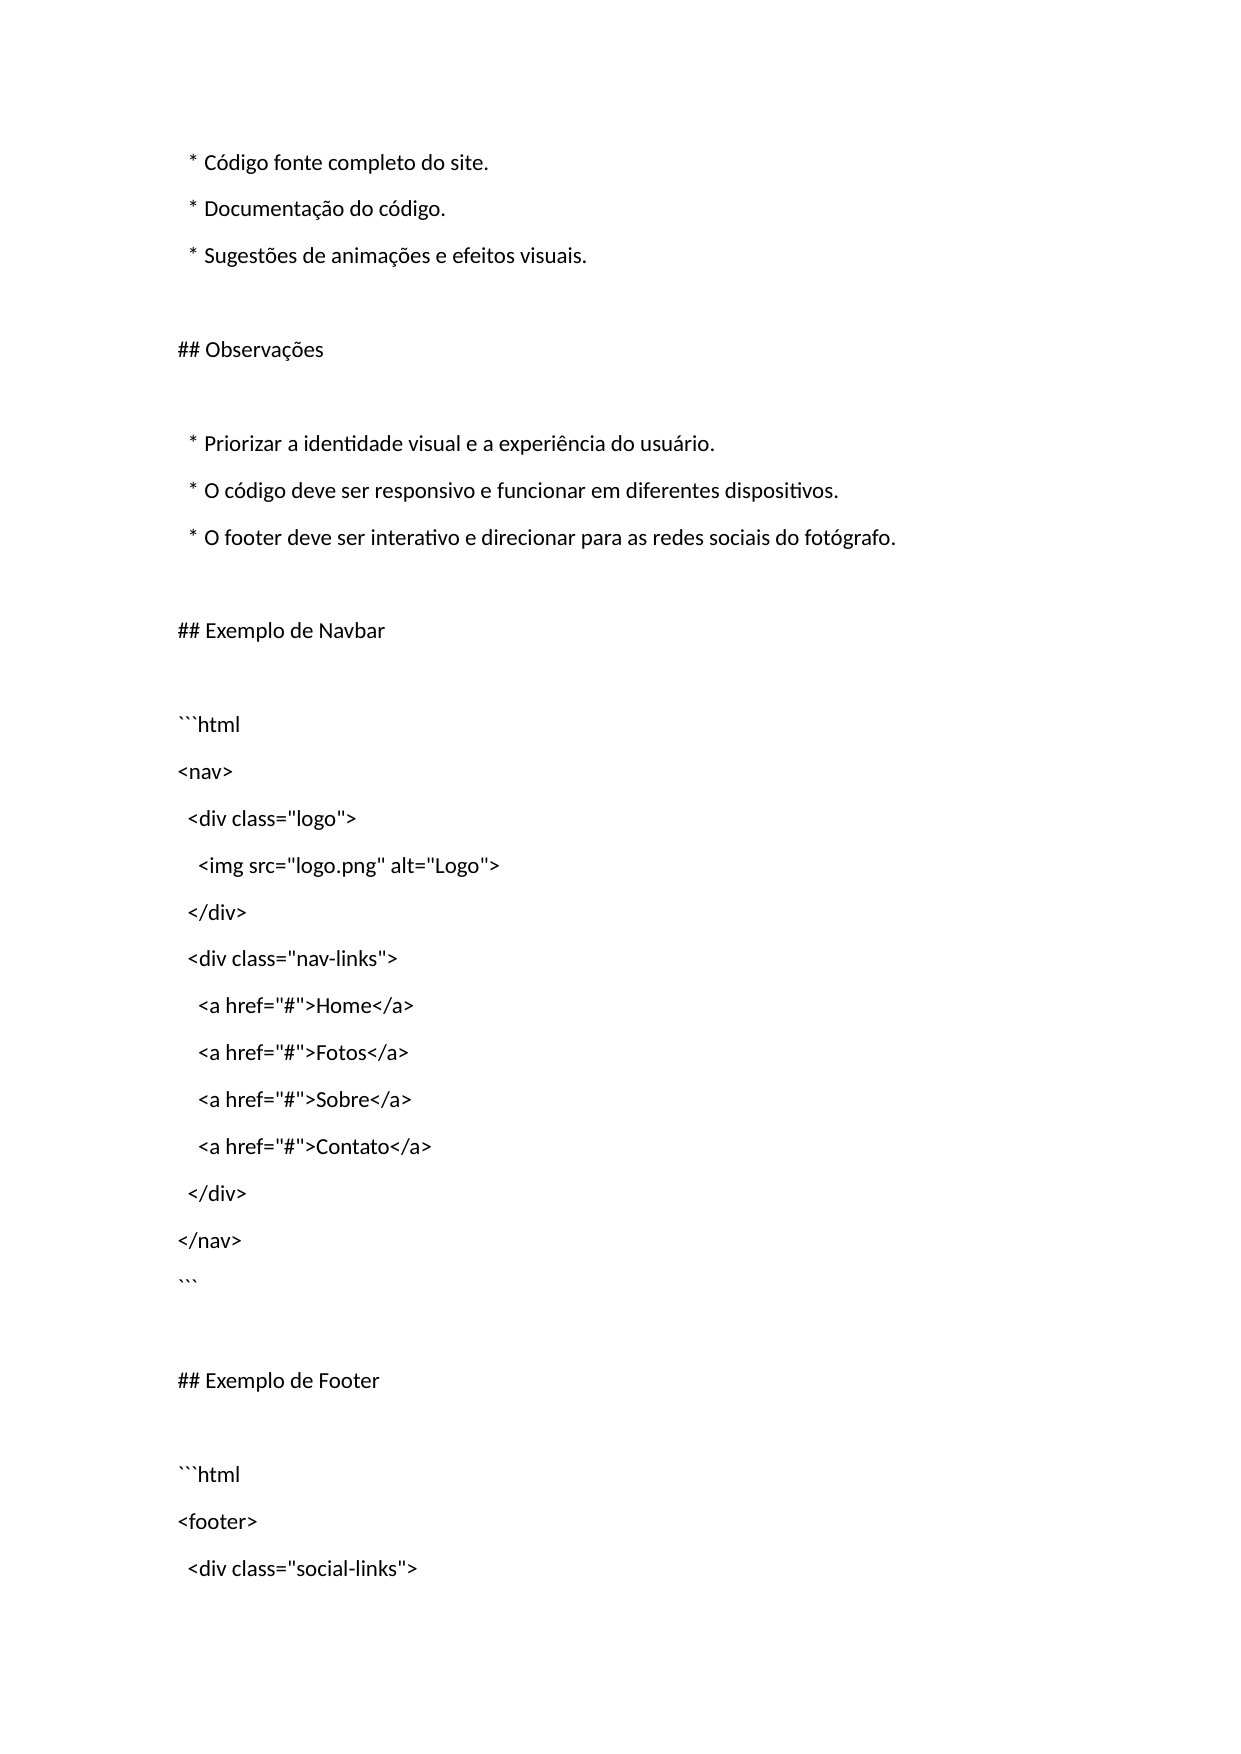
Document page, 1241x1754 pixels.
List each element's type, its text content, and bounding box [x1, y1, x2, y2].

text * Priorizar a identidade visual e a experiência do usuário. [177, 429, 1063, 457]
text <a href="#">Contato</a> [177, 1132, 1063, 1160]
text ## Observações [177, 335, 1063, 363]
text ``` [177, 1273, 1063, 1301]
text ```html [177, 1460, 1063, 1488]
text * Sugestões de animações e efeitos visuais. [177, 241, 1063, 269]
text <div class="nav-links"> [177, 944, 1063, 972]
text </nav> [177, 1226, 1063, 1254]
text * Código fonte completo do site. [177, 148, 1063, 176]
text </div> [177, 1179, 1063, 1207]
text <a href="#">Fotos</a> [177, 1038, 1063, 1066]
text * O footer deve ser interativo e direcionar para as redes sociais do fotógrafo. [177, 523, 1063, 551]
text ## Exemplo de Navbar [177, 616, 1063, 644]
text <div class="logo"> [177, 804, 1063, 832]
text </div> [177, 898, 1063, 926]
text * Documentação do código. [177, 194, 1063, 222]
text <a href="#">Home</a> [177, 991, 1063, 1019]
text ## Exemplo de Footer [177, 1366, 1063, 1394]
text <nav> [177, 757, 1063, 785]
text * O código deve ser responsivo e funcionar em diferentes dispositivos. [177, 476, 1063, 504]
text <div class="social-links"> [177, 1554, 1063, 1582]
text ```html [177, 710, 1063, 738]
text <a href="#">Sobre</a> [177, 1085, 1063, 1113]
text <footer> [177, 1507, 1063, 1535]
text <img src="logo.png" alt="Logo"> [177, 851, 1063, 879]
